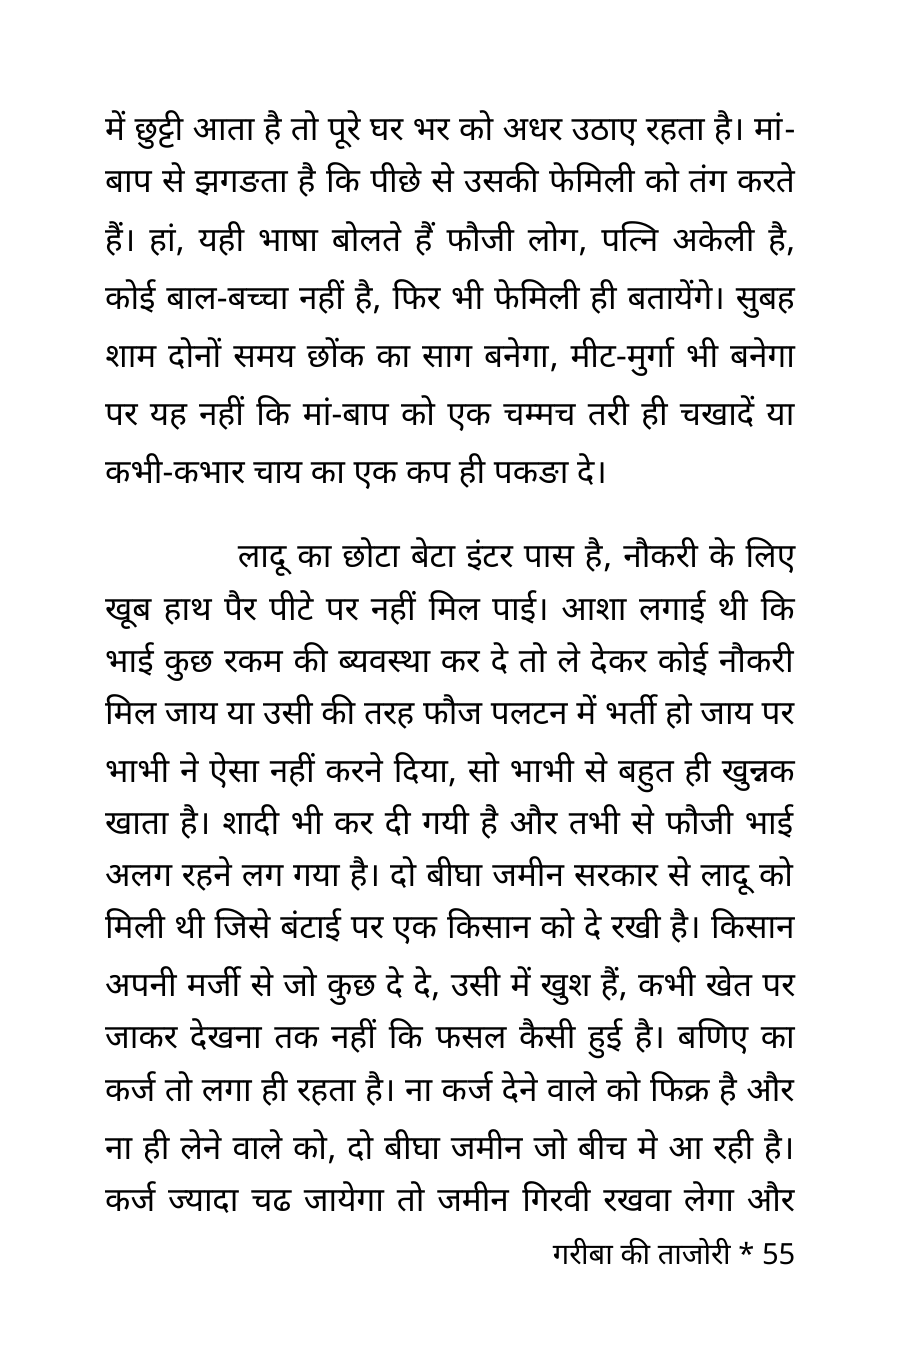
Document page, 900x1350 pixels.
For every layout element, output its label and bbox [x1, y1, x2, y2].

text [105, 105, 795, 497]
text [105, 532, 795, 1225]
